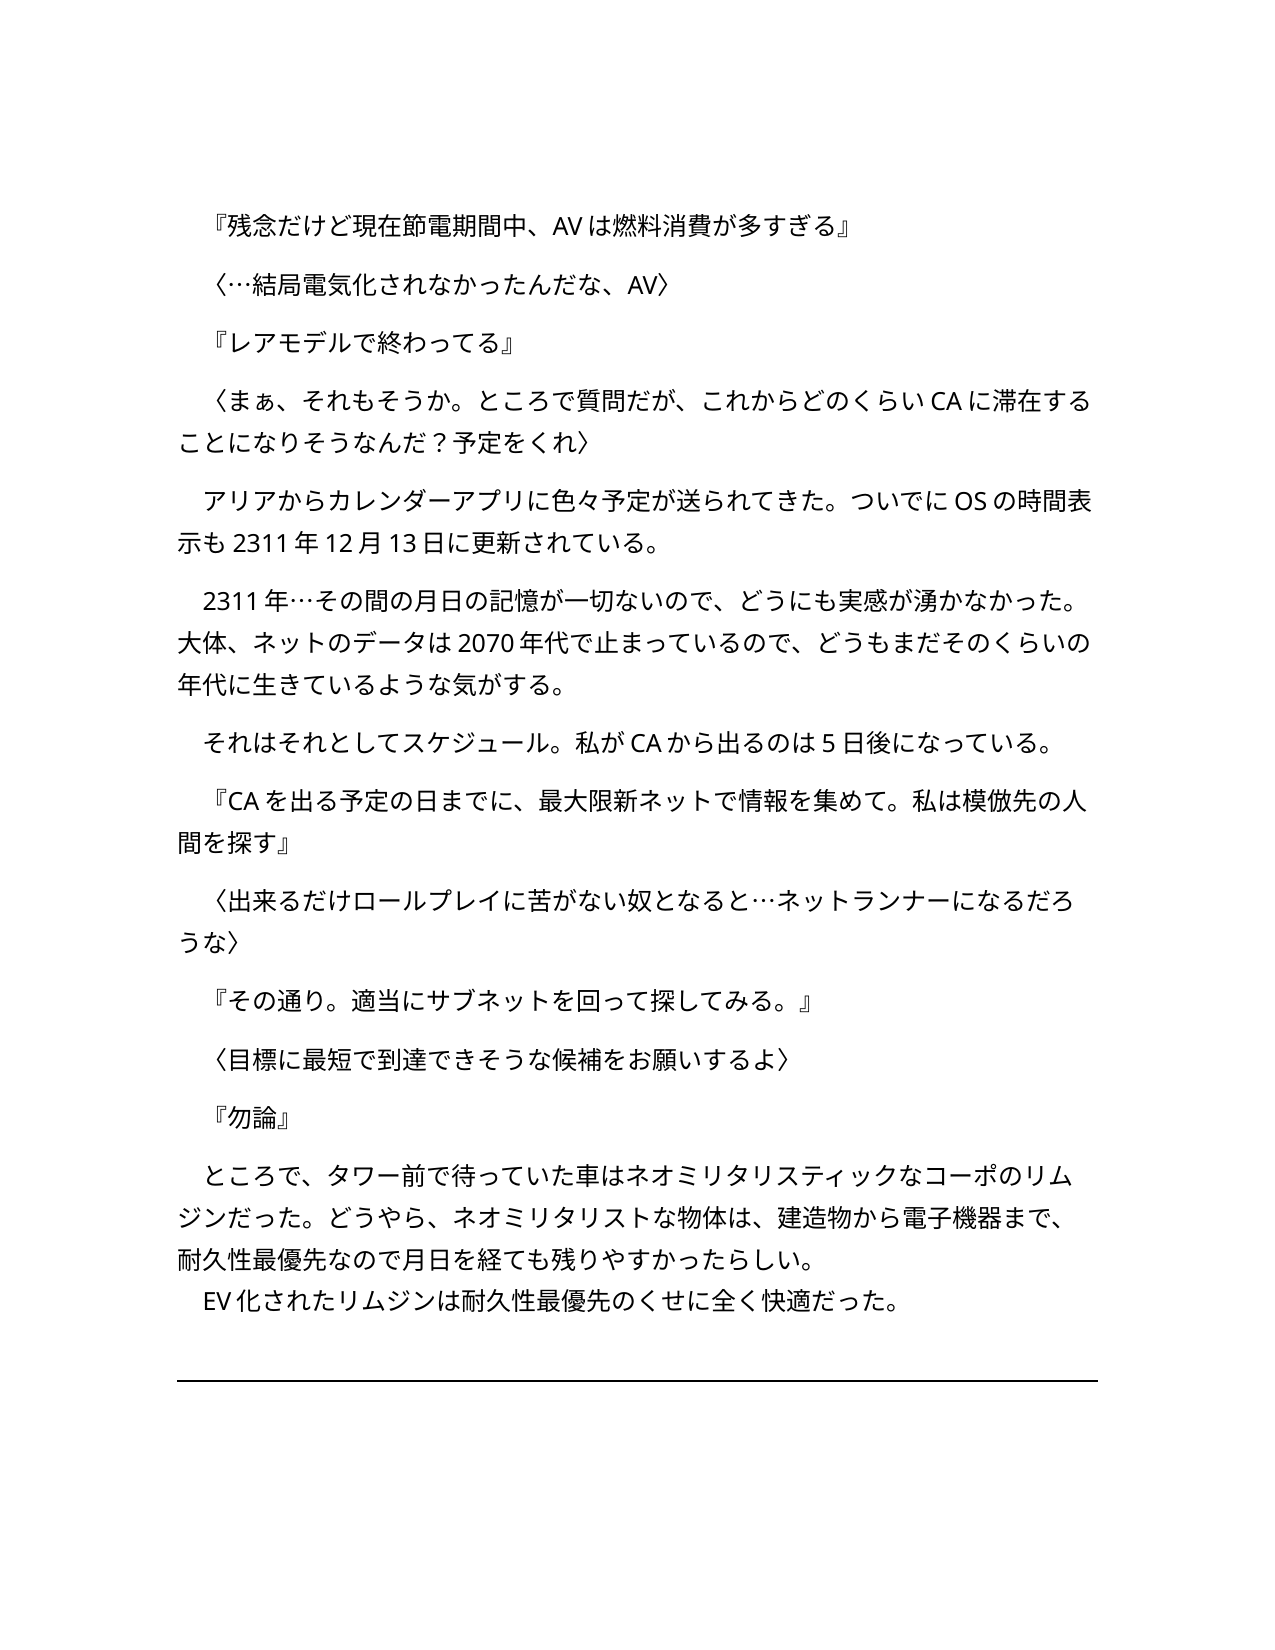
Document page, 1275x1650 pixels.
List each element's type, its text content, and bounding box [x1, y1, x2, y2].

text 〈目標に最短で到達できそうな候補をお願いするよ〉 [177, 1040, 1098, 1076]
text 『勿論』 [177, 1098, 1098, 1135]
text それはそれとしてスケジュール。私がCAから出るのは5日後になっている。 [177, 723, 1098, 760]
text 2311年…その間の月日の記憶が一切ないので、どうにも実感が湧かなかった。大体、ネットのデータは2070年代で止まっているので、どうもまだそのくらいの年代に生きているような気がする。 [177, 582, 1098, 701]
text 『その通り。適当にサブネットを回って探してみる。』 [177, 982, 1098, 1018]
text 〈…結局電気化されなかったんだな、AV〉 [177, 265, 1098, 301]
text 『残念だけど現在節電期間中、AVは燃料消費が多すぎる』 [177, 207, 1098, 243]
text 〈出来るだけロールプレイに苦がない奴となると…ネットランナーになるだろうな〉 [177, 882, 1098, 960]
text 『CAを出る予定の日までに、最大限新ネットで情報を集めて。私は模倣先の人間を探す』 [177, 782, 1098, 860]
text 『レアモデルで終わってる』 [177, 323, 1098, 360]
text アリアからカレンダーアプリに色々予定が送られてきた。ついでにOSの時間表示も2311年12月13日に更新されている。 [177, 482, 1098, 560]
text ところで、タワー前で待っていた車はネオミリタリスティックなコーポのリムジンだった。どうやら、ネオミリタリストな物体は、建造物から電子機器まで、耐久性最優先なので月日を経ても残りやすかったらしい。 EV化されたリムジンは耐久性最優先のくせに全く快適だった。 [177, 1157, 1098, 1380]
text 〈まぁ、それもそうか。ところで質問だが、これからどのくらいCAに滞在することになりそうなんだ？予定をくれ〉 [177, 382, 1098, 460]
